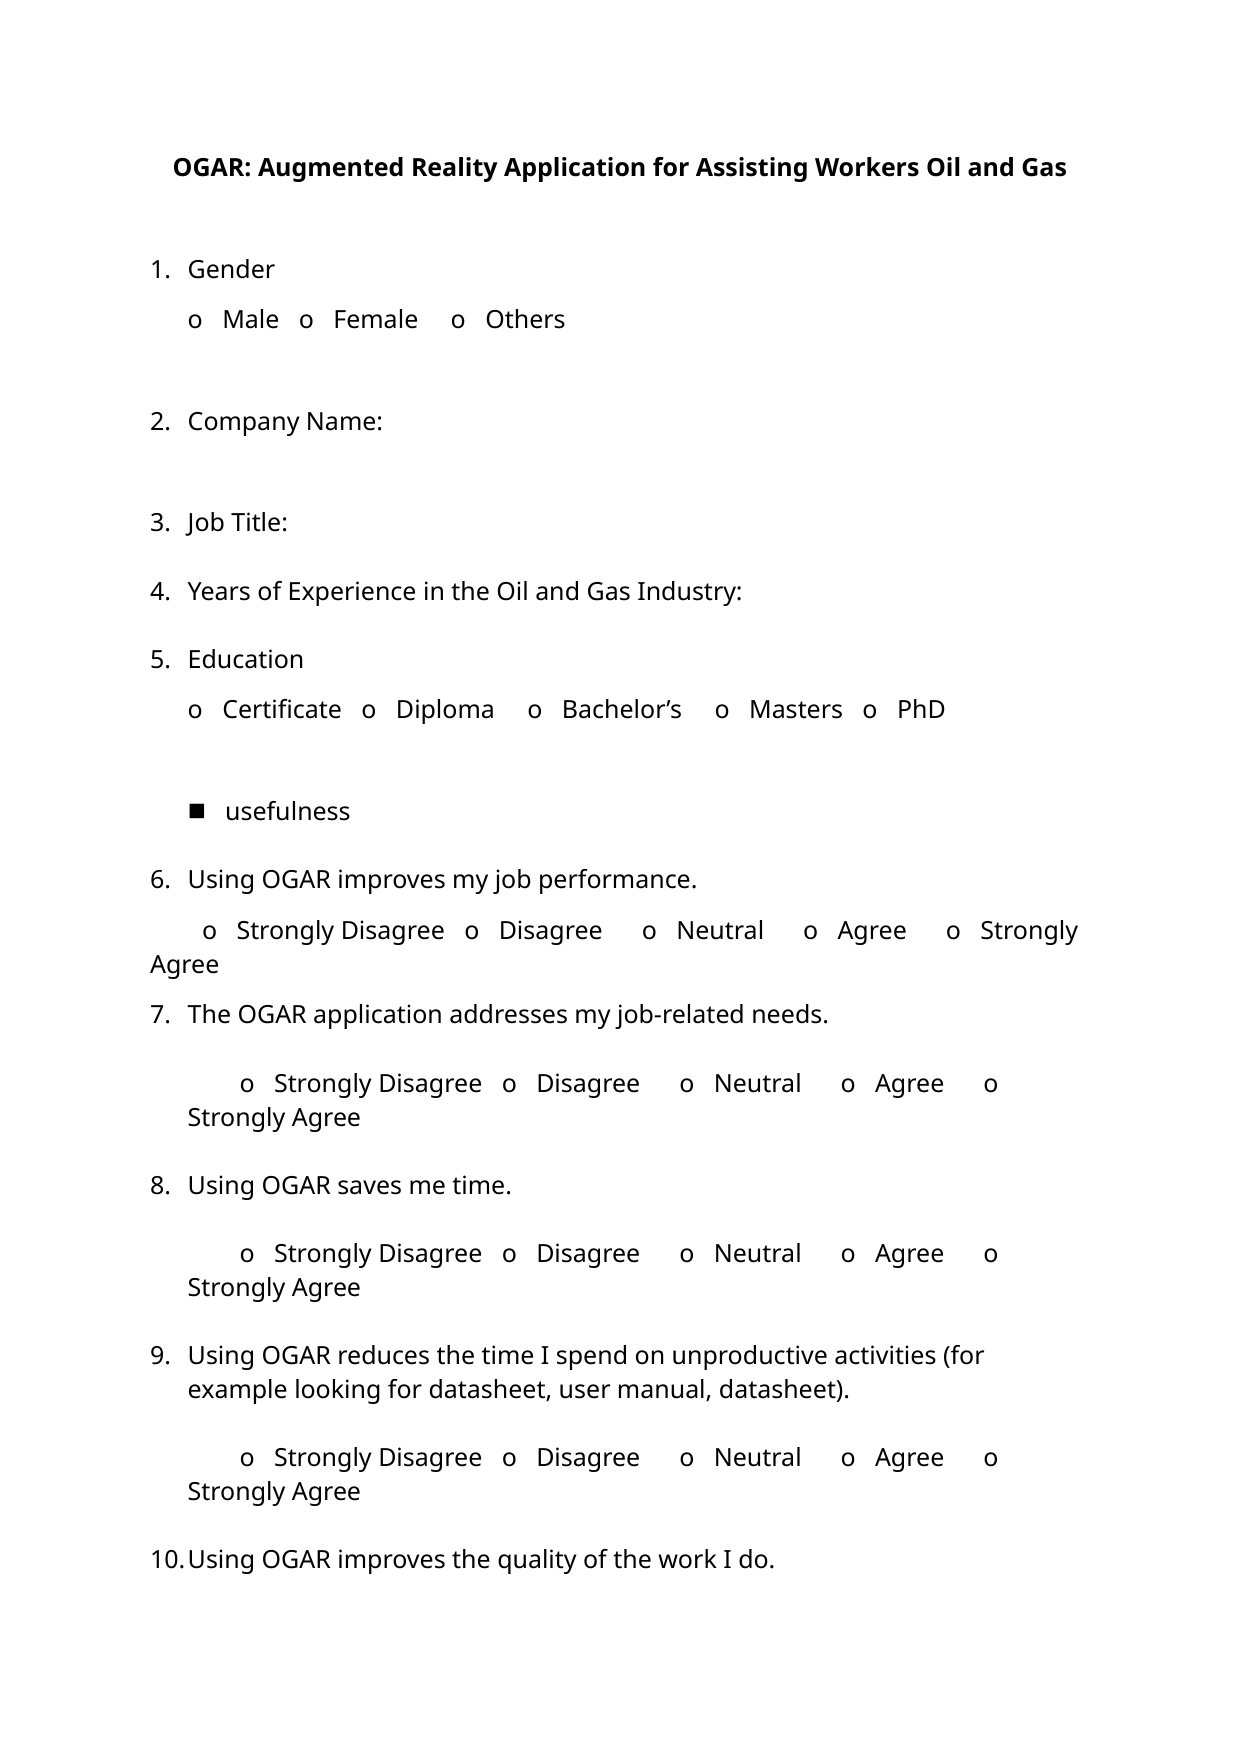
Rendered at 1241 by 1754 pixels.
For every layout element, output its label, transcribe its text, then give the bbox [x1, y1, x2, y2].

list usefulness [187, 793, 1090, 828]
list Using OGAR saves me time. [150, 1167, 1090, 1202]
text OGAR: Augmented Reality Application for Assisting Workers Oil and Gas [150, 150, 1090, 184]
list Job Title: [150, 505, 1090, 539]
text o Certificate o Diploma o Bachelor’s o Masters o PhD [150, 692, 1090, 726]
list o Strongly Disagree o Disagree o Neutral o Agree o Strongly Agree [187, 1440, 1090, 1508]
list Using OGAR reduces the time I spend on unproductive activities (for example looking for datasheet, user manual, datasheet). [150, 1338, 1090, 1406]
list Using OGAR improves my job performance. [150, 862, 1090, 896]
list Company Name: [150, 404, 1090, 438]
list o Strongly Disagree o Disagree o Neutral o Agree o Strongly Agree [187, 1065, 1090, 1133]
list Years of Experience in the Oil and Gas Industry: [150, 573, 1090, 607]
text o Strongly Disagree o Disagree o Neutral o Agree o Strongly Agree [150, 912, 1090, 981]
list The OGAR application addresses my job-related needs. [150, 997, 1090, 1031]
list o Strongly Disagree o Disagree o Neutral o Agree o Strongly Agree [187, 1236, 1090, 1304]
list Education [150, 641, 1090, 675]
list Gender [150, 251, 1090, 286]
list Using OGAR improves the quality of the work I do. [150, 1542, 1090, 1576]
text o Male o Female o Others [150, 302, 1090, 336]
